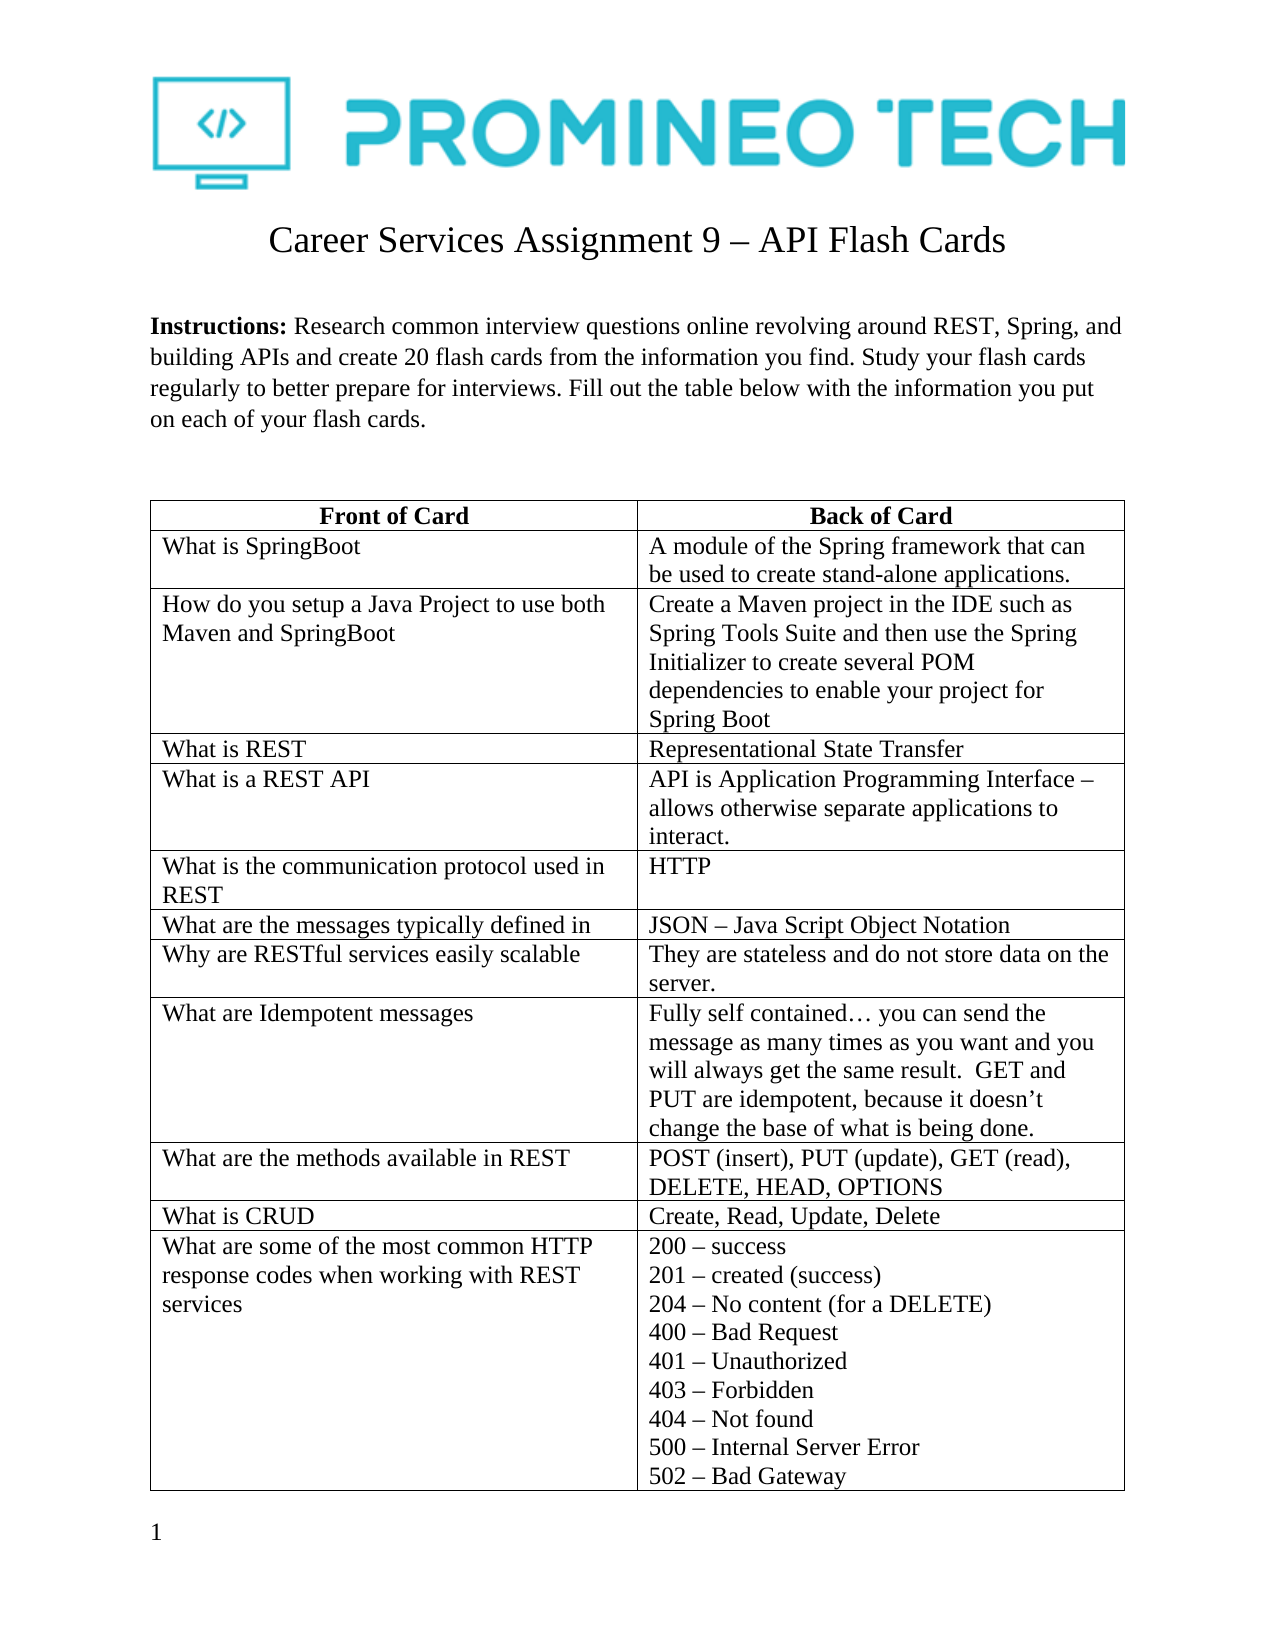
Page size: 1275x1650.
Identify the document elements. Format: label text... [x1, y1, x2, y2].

text Instructions: Research common interview questions online revolving around REST, Spring, and building APIs and create 20 flash cards from the information you find. Study your flash cards regularly to better prepare for interviews. Fill out the table below with the information you put on each of your flash cards. [150, 311, 1125, 433]
table_cell What is a REST API [151, 764, 637, 850]
table_cell What is the communication protocol used in REST [151, 851, 637, 909]
table_cell Create a Maven project in the IDE such as Spring Tools Suite and then use the Spring Initializer to create several POM dependencies to enable your project for Spring Boot [638, 589, 1124, 733]
table_cell What are the methods available in REST [151, 1143, 637, 1200]
table_cell What are some of the most common HTTP response codes when working with REST services [151, 1231, 637, 1490]
table_cell A module of the Spring framework that can be used to create stand-alone applications. [638, 531, 1124, 588]
table_cell Representational State Transfer [638, 734, 1124, 763]
table_cell How do you setup a Java Project to use both Maven and SpringBoot [151, 589, 637, 733]
table_cell What are the messages typically defined in [151, 910, 637, 938]
table_cell They are stateless and do not store data on the server. [638, 940, 1124, 997]
table_cell What is SpringBoot [151, 531, 637, 588]
table_header Back of Card [638, 501, 1124, 530]
table_cell Create, Read, Update, Delete [638, 1201, 1124, 1230]
table_cell What is REST [151, 734, 637, 763]
table_cell POST (insert), PUT (update), GET (read), DELETE, HEAD, OPTIONS [638, 1143, 1124, 1200]
table_cell HTTP [638, 851, 1124, 909]
picture [150, 75, 1125, 193]
table_cell API is Application Programming Interface – allows otherwise separate applications to interact. [638, 764, 1124, 850]
table_cell JSON – Java Script Object Notation [638, 910, 1124, 938]
table_cell Fully self contained… you can send the message as many times as you want and you will always get the same result. GET and PUT are idempotent, because it doesn’t change the base of what is being done. [638, 998, 1124, 1142]
table_cell Why are RESTful services easily scalable [151, 940, 637, 997]
table_cell What is CRUD [151, 1201, 637, 1230]
table_cell What are Idempotent messages [151, 998, 637, 1142]
table_header Front of Card [151, 501, 637, 530]
